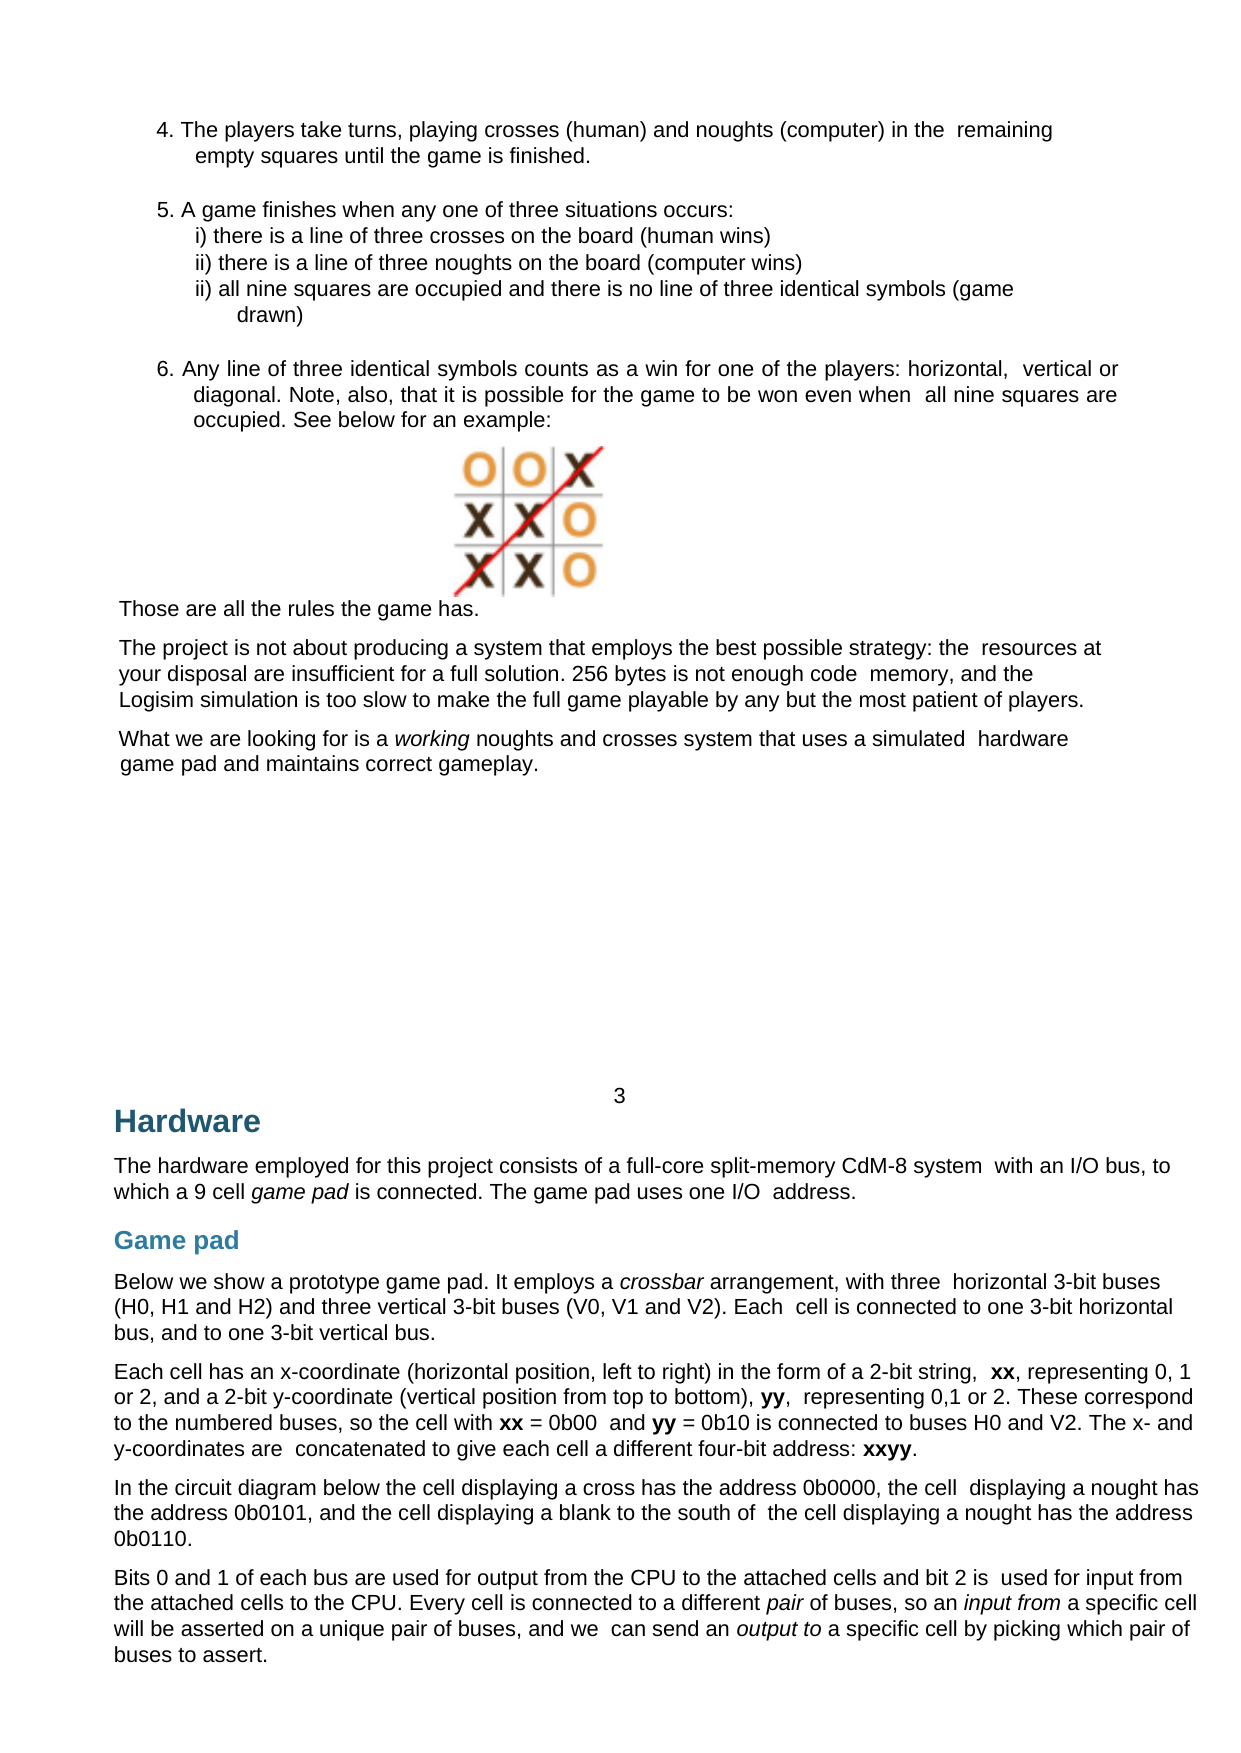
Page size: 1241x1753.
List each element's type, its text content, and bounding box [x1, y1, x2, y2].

text 3 [613, 1083, 1200, 1108]
text ii) all nine squares are occupied and there is no line of three identical symbols (game drawn) [195, 276, 1059, 327]
picture [417, 446, 643, 597]
text Those are all the rules the game has. [118, 596, 1200, 622]
text The hardware employed for this project consists of a full-core split-memory CdM-8 system with an I/O bus, to which a 9 cell game pad is connected. The game pad uses one I/O address. [114, 1153, 1200, 1204]
text In the circuit diagram below the cell displaying a cross has the address 0b0000, the cell displaying a nought has the address 0b0101, and the cell displaying a blank to the south of the cell displaying a nought has the address 0b0110. [114, 1475, 1200, 1551]
text Hardware [114, 1108, 1200, 1138]
text ii) there is a line of three noughts on the board (computer wins) [195, 250, 1200, 275]
text Bits 0 and 1 of each bus are used for output from the CPU to the attached cells and bit 2 is used for input from the attached cells to the CPU. Every cell is connected to a different pair of buses, so an input from a specific cell will be asserted on a unique pair of buses, and we can send an output to a specific cell by picking which pair of buses to assert. [114, 1565, 1200, 1667]
text Game pad [114, 1229, 1200, 1254]
text Each cell has an x-coordinate (horizontal position, left to right) in the form of a 2-bit string, xx, representing 0, 1 or 2, and a 2-bit y-coordinate (vertical position from top to bottom), yy, representing 0,1 or 2. These correspond to the numbered buses, so the cell with xx = 0b00 and yy = 0b10 is connected to buses H0 and V2. The x- and y-coordinates are concatenated to give each cell a different four-bit address: xxyy. [114, 1358, 1200, 1461]
text i) there is a line of three crosses on the board (human wins) [195, 223, 1200, 248]
text Below we show a prototype game pad. It employs a crossbar arrangement, with three horizontal 3-bit buses (H0, H1 and H2) and three vertical 3-bit buses (V0, V1 and V2). Each cell is connected to one 3-bit horizontal bus, and to one 3-bit vertical bus. [114, 1268, 1200, 1344]
text 6. Any line of three identical symbols counts as a win for one of the players: horizontal, vertical or diagonal. Note, also, that it is possible for the game to be won even when all nine squares are occupied. See below for an example: [156, 356, 1121, 433]
text The project is not about producing a system that employs the best possible strategy: the resources at your disposal are insufficient for a full solution. 256 bytes is not enough code memory, and the Logisim simulation is too slow to make the full game playable by any but the most patient of players. [118, 635, 1116, 712]
text 4. The players take turns, playing crosses (human) and noughts (computer) in the remaining empty squares until the game is finished. [156, 117, 1064, 168]
text What we are looking for is a working noughts and crosses system that uses a simulated hardware game pad and maintains correct gameplay. [118, 726, 1071, 776]
text 5. A game finishes when any one of three situations occurs: [157, 197, 1200, 222]
